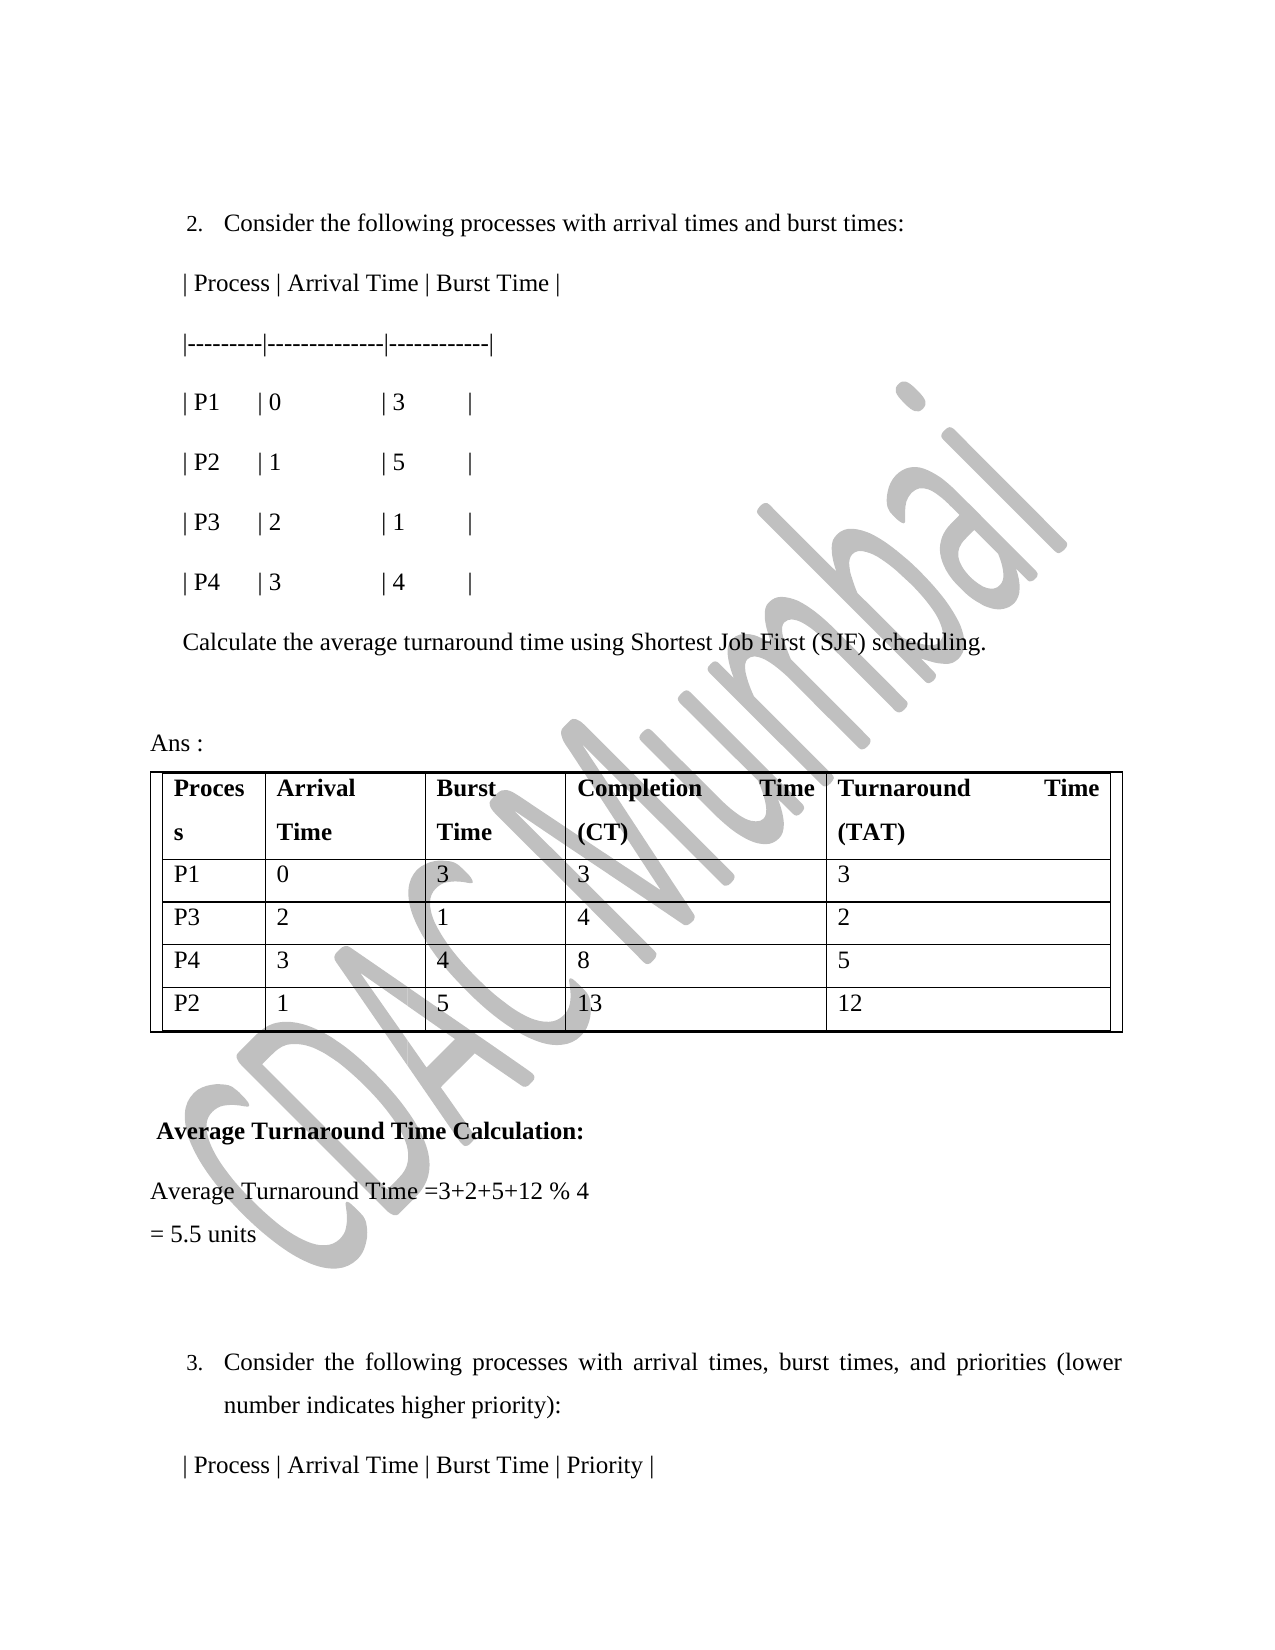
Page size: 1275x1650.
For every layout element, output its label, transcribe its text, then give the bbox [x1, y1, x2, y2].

table_header [163, 945, 265, 987]
list Consider the following processes with arrival times and burst times: [186, 208, 1123, 237]
table_header [266, 903, 425, 944]
text Calculate the average turnaround time using Shortest Job First (SJF) scheduling. [151, 627, 1123, 655]
table_header [426, 903, 565, 944]
table_header [266, 945, 425, 987]
text Average Turnaround Time Calculation: [150, 1116, 1123, 1145]
table_header [426, 860, 565, 901]
text | Process | Arrival Time | Burst Time | [151, 268, 1123, 297]
table_header [827, 903, 1110, 944]
table_header [266, 988, 425, 1030]
table_header [151, 773, 162, 1031]
table_header [566, 988, 826, 1030]
table_header [566, 945, 826, 987]
text | P4 | 3 | 4 | [151, 567, 1123, 596]
list Consider the following processes with arrival times, burst times, and priorities (lower number indicates higher priority): [186, 1347, 1123, 1419]
table_header [1111, 773, 1122, 1031]
table_header [163, 774, 265, 859]
table_header [827, 774, 1110, 859]
table_header [566, 903, 826, 944]
table_header [266, 774, 425, 859]
text | P1 | 0 | 3 | [151, 387, 1123, 416]
table_header [163, 860, 265, 901]
table_header [163, 903, 265, 944]
table_header [566, 774, 826, 859]
text | Process | Arrival Time | Burst Time | Priority | [151, 1450, 1123, 1479]
text Average Turnaround Time =3+2+5+12 % 4 [150, 1176, 1123, 1205]
text |---------|--------------|------------| [151, 328, 1123, 356]
table_header [827, 988, 1110, 1030]
text | P2 | 1 | 5 | [151, 447, 1123, 476]
table_header [163, 988, 265, 1030]
table_header [426, 774, 565, 859]
text = 5.5 units [150, 1219, 1123, 1248]
text | P3 | 2 | 1 | [151, 507, 1123, 536]
table_header [827, 945, 1110, 987]
table_header [426, 988, 565, 1030]
table_header [266, 860, 425, 901]
text Ans : [150, 728, 1123, 757]
table_header [827, 860, 1110, 901]
table_header [426, 945, 565, 987]
table_header [566, 860, 826, 901]
